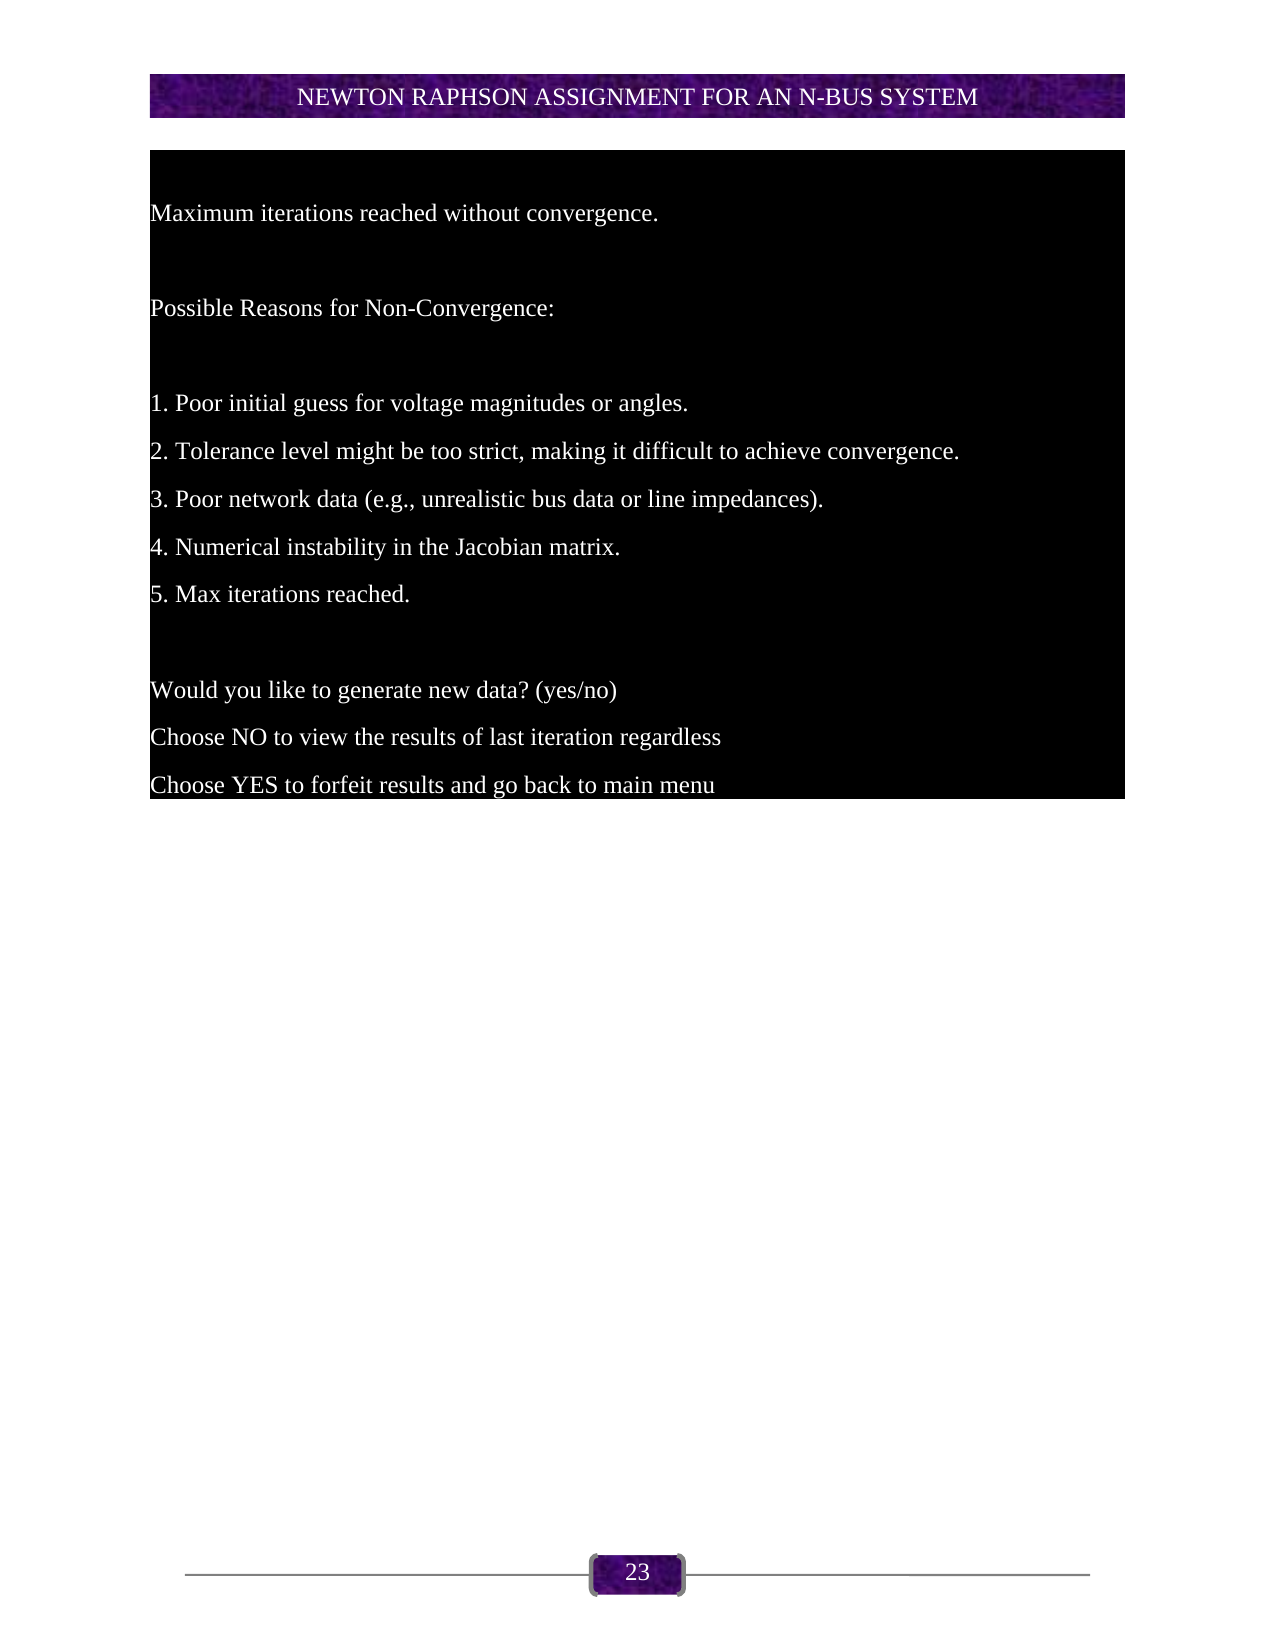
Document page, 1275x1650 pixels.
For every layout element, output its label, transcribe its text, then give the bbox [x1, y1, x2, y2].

text Possible Reasons for Non-Convergence: [150, 293, 1125, 322]
text Choose YES to forfeit results and go back to main menu [150, 770, 1125, 799]
text 1. Poor initial guess for voltage magnitudes or angles. [150, 388, 1125, 417]
text 4. Numerical instability in the Jacobian matrix. [150, 532, 1125, 560]
picture [149, 74, 1125, 118]
text 3. Poor network data (e.g., unrealistic bus data or line impedances). [150, 484, 1125, 513]
text 5. Max iterations reached. [150, 579, 1125, 608]
picture [594, 1555, 681, 1595]
text Would you like to generate new data? (yes/no) [150, 675, 1125, 703]
text Maximum iterations reached without convergence. [150, 198, 1125, 226]
text 2. Tolerance level might be too strict, making it difficult to achieve convergence. [150, 436, 1125, 465]
text Choose NO to view the results of last iteration regardless [150, 722, 1125, 751]
